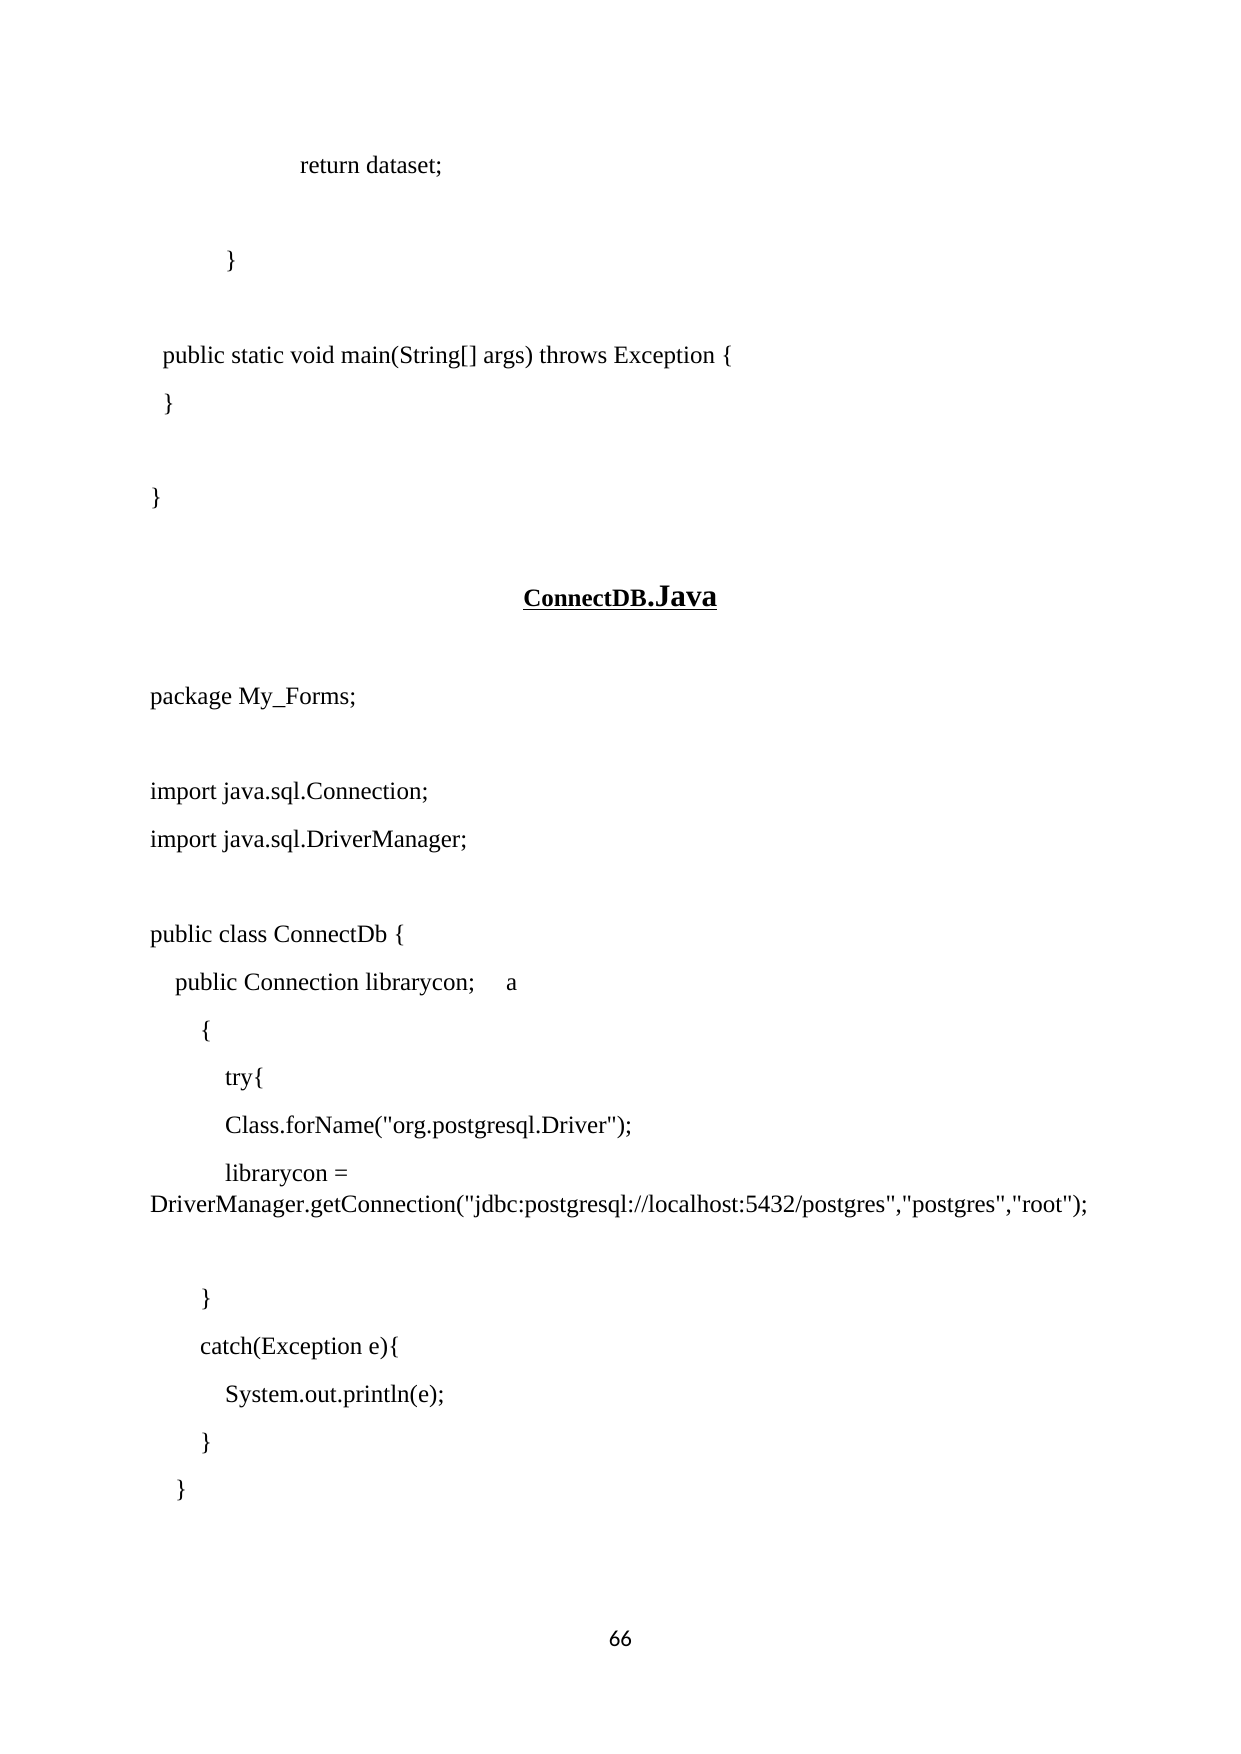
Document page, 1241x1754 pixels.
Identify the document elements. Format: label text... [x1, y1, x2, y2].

text return dataset; [150, 150, 1090, 179]
text librarycon = DriverManager.getConnection("jdbc:postgresql://localhost:5432/postgres","postgres","root"); [150, 1158, 1090, 1218]
text } [150, 482, 1090, 511]
text } [150, 1427, 1090, 1455]
text } [150, 1474, 1090, 1503]
text import java.sql.Connection; [150, 776, 1090, 805]
text public Connection librarycon; a [150, 967, 1090, 996]
text package My_Forms; [150, 681, 1090, 709]
text import java.sql.DriverManager; [150, 824, 1090, 853]
text try{ [150, 1062, 1090, 1091]
text public class ConnectDb { [150, 919, 1090, 948]
text Class.forName("org.postgresql.Driver"); [150, 1110, 1090, 1139]
text { [150, 1015, 1090, 1043]
text public static void main(String[] args) throws Exception { [150, 340, 1090, 369]
text catch(Exception e){ [150, 1331, 1090, 1360]
text System.out.println(e); [150, 1379, 1090, 1408]
text } [150, 388, 1090, 416]
text } [150, 1283, 1090, 1312]
text } [150, 245, 1090, 274]
text ConnectDB.Java [150, 578, 1090, 614]
